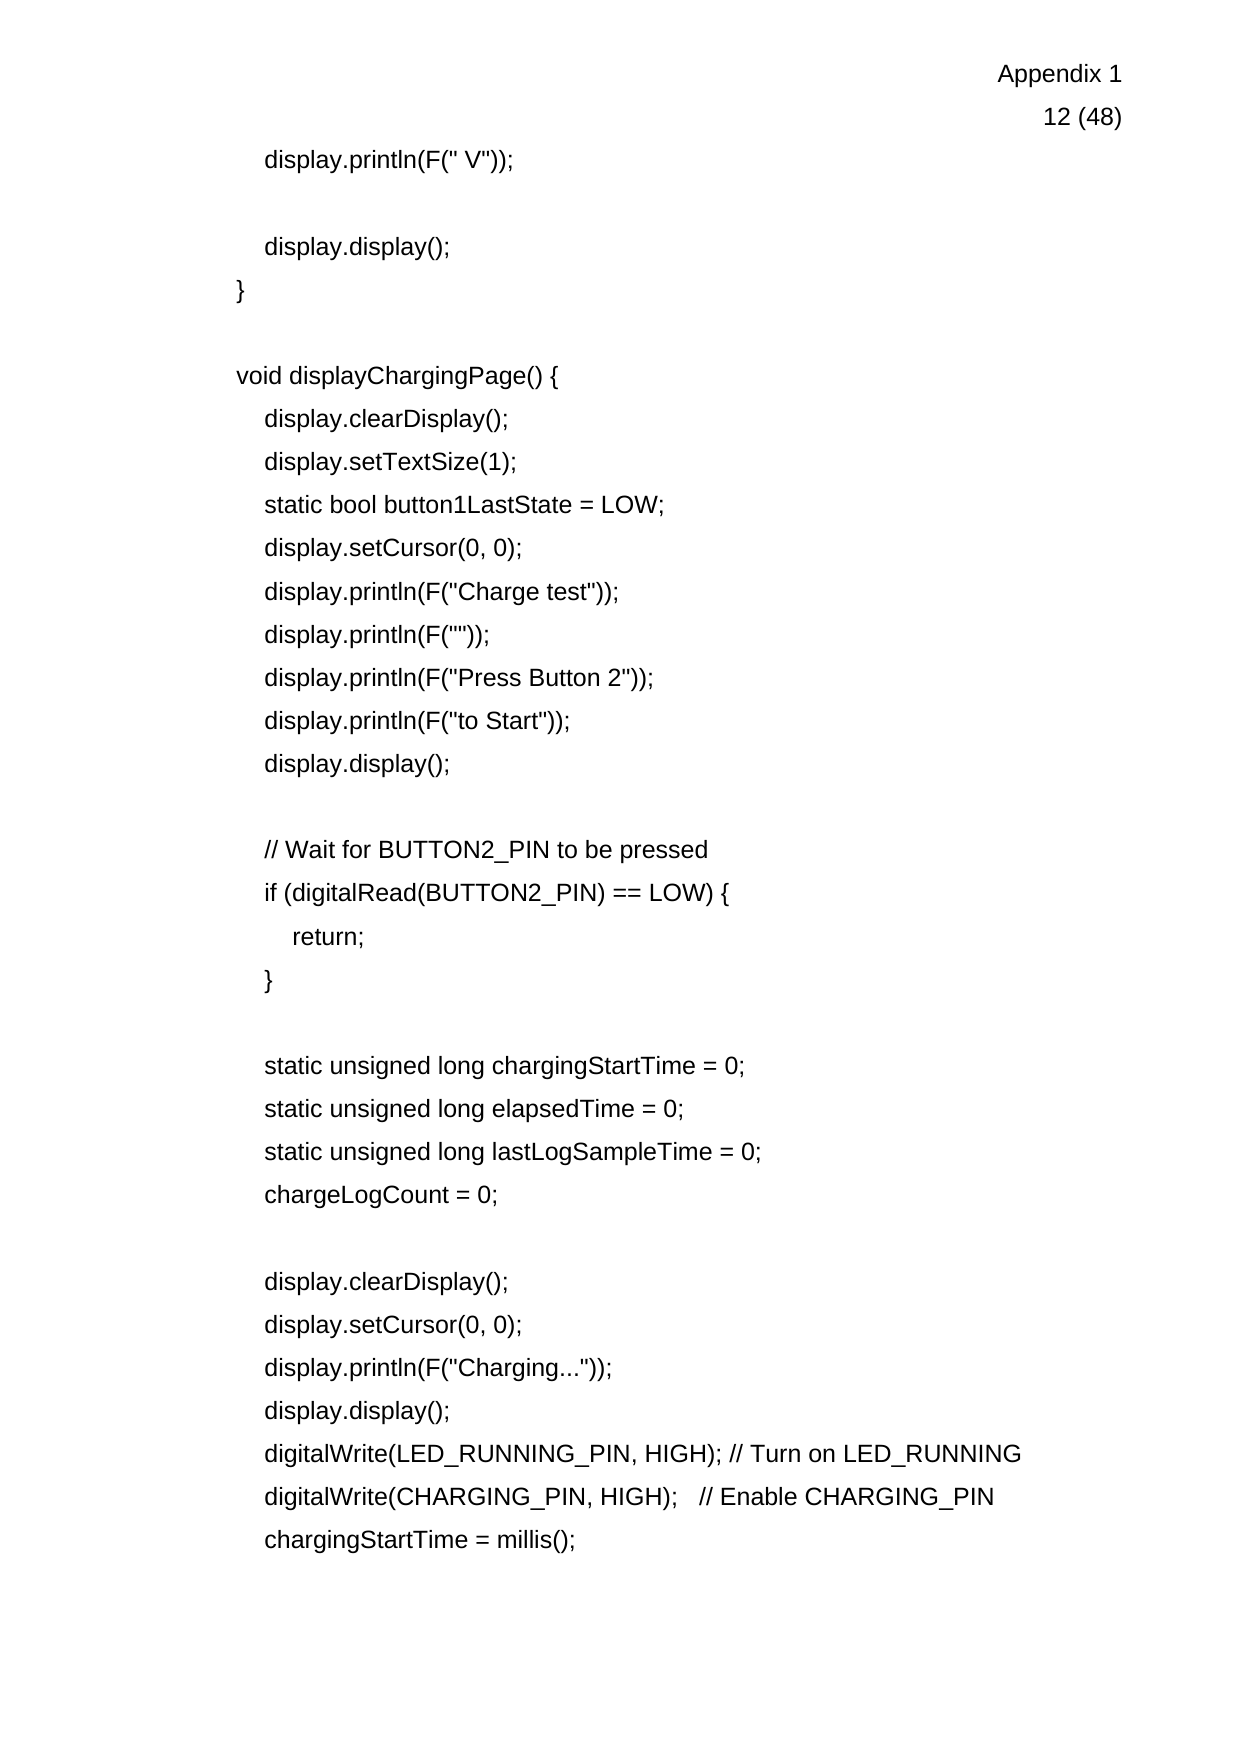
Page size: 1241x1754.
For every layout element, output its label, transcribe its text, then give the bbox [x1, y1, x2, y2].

text display.display(); [236, 231, 1122, 260]
text chargeLogCount = 0; [236, 1180, 1122, 1209]
text // Wait for BUTTON2_PIN to be pressed [236, 835, 1122, 864]
text display.println(F("to Start")); [236, 706, 1122, 734]
text display.println(F("Charging...")); [236, 1353, 1122, 1381]
text static unsigned long lastLogSampleTime = 0; [236, 1137, 1122, 1166]
text digitalWrite(LED_RUNNING_PIN, HIGH); // Turn on LED_RUNNING [236, 1439, 1122, 1468]
text display.display(); [236, 1396, 1122, 1424]
text return; [236, 921, 1122, 950]
text display.setTextSize(1); [236, 447, 1122, 476]
text display.clearDisplay(); [236, 1266, 1122, 1295]
text display.println(F("")); [236, 619, 1122, 648]
text } [236, 964, 1122, 993]
text digitalWrite(CHARGING_PIN, HIGH); // Enable CHARGING_PIN [236, 1482, 1122, 1511]
text chargingStartTime = millis(); [236, 1525, 1122, 1554]
text static unsigned long elapsedTime = 0; [236, 1094, 1122, 1123]
text display.println(F("Charge test")); [236, 576, 1122, 605]
text if (digitalRead(BUTTON2_PIN) == LOW) { [236, 878, 1122, 907]
text static unsigned long chargingStartTime = 0; [236, 1051, 1122, 1079]
text } [236, 274, 1122, 303]
text display.println(F("Press Button 2")); [236, 663, 1122, 691]
text static bool button1LastState = LOW; [236, 490, 1122, 519]
text display.display(); [236, 749, 1122, 778]
text display.setCursor(0, 0); [236, 1309, 1122, 1338]
text void displayChargingPage() { [236, 361, 1122, 389]
text display.setCursor(0, 0); [236, 533, 1122, 562]
text display.println(F(" V")); [236, 145, 1122, 174]
text display.clearDisplay(); [236, 404, 1122, 433]
